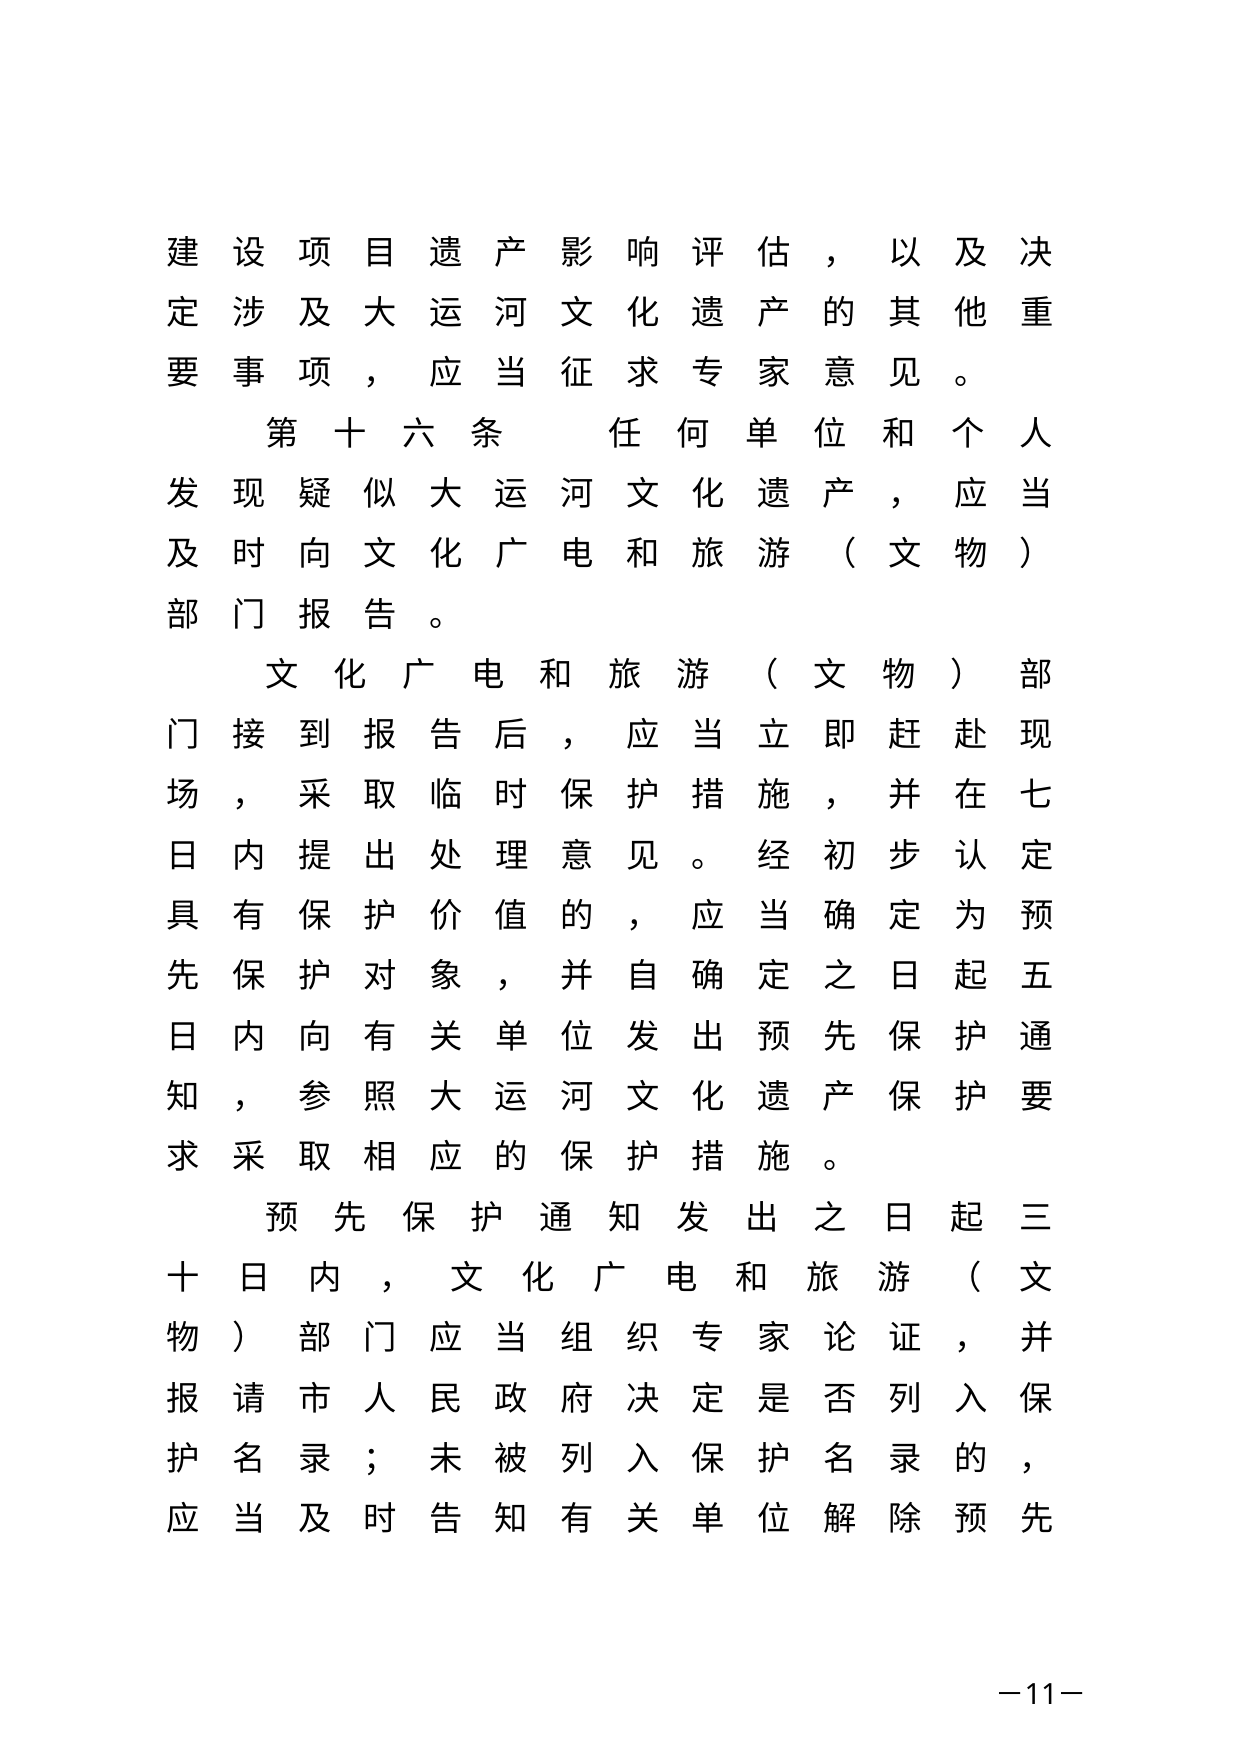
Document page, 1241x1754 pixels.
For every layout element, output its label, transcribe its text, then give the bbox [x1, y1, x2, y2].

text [167, 219, 1085, 400]
text 文化广电和旅游（文物）部门接到报告后，应当立即赶赴现场，采取临时保护措施，并在七日内提出处理意见。经初步认定具有保护价值的，应当确定为预先保护对象，并自确定之日起五日内向有关单位发出预先保护通知，参照大运河文化遗产保护要求采取相应的保护措施。 [167, 642, 1085, 1184]
text 第十六条 任何单位和个人发现疑似大运河文化遗产，应当及时向文化广电和旅游（文物）部门报告。 [167, 400, 1085, 642]
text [167, 1184, 1085, 1546]
